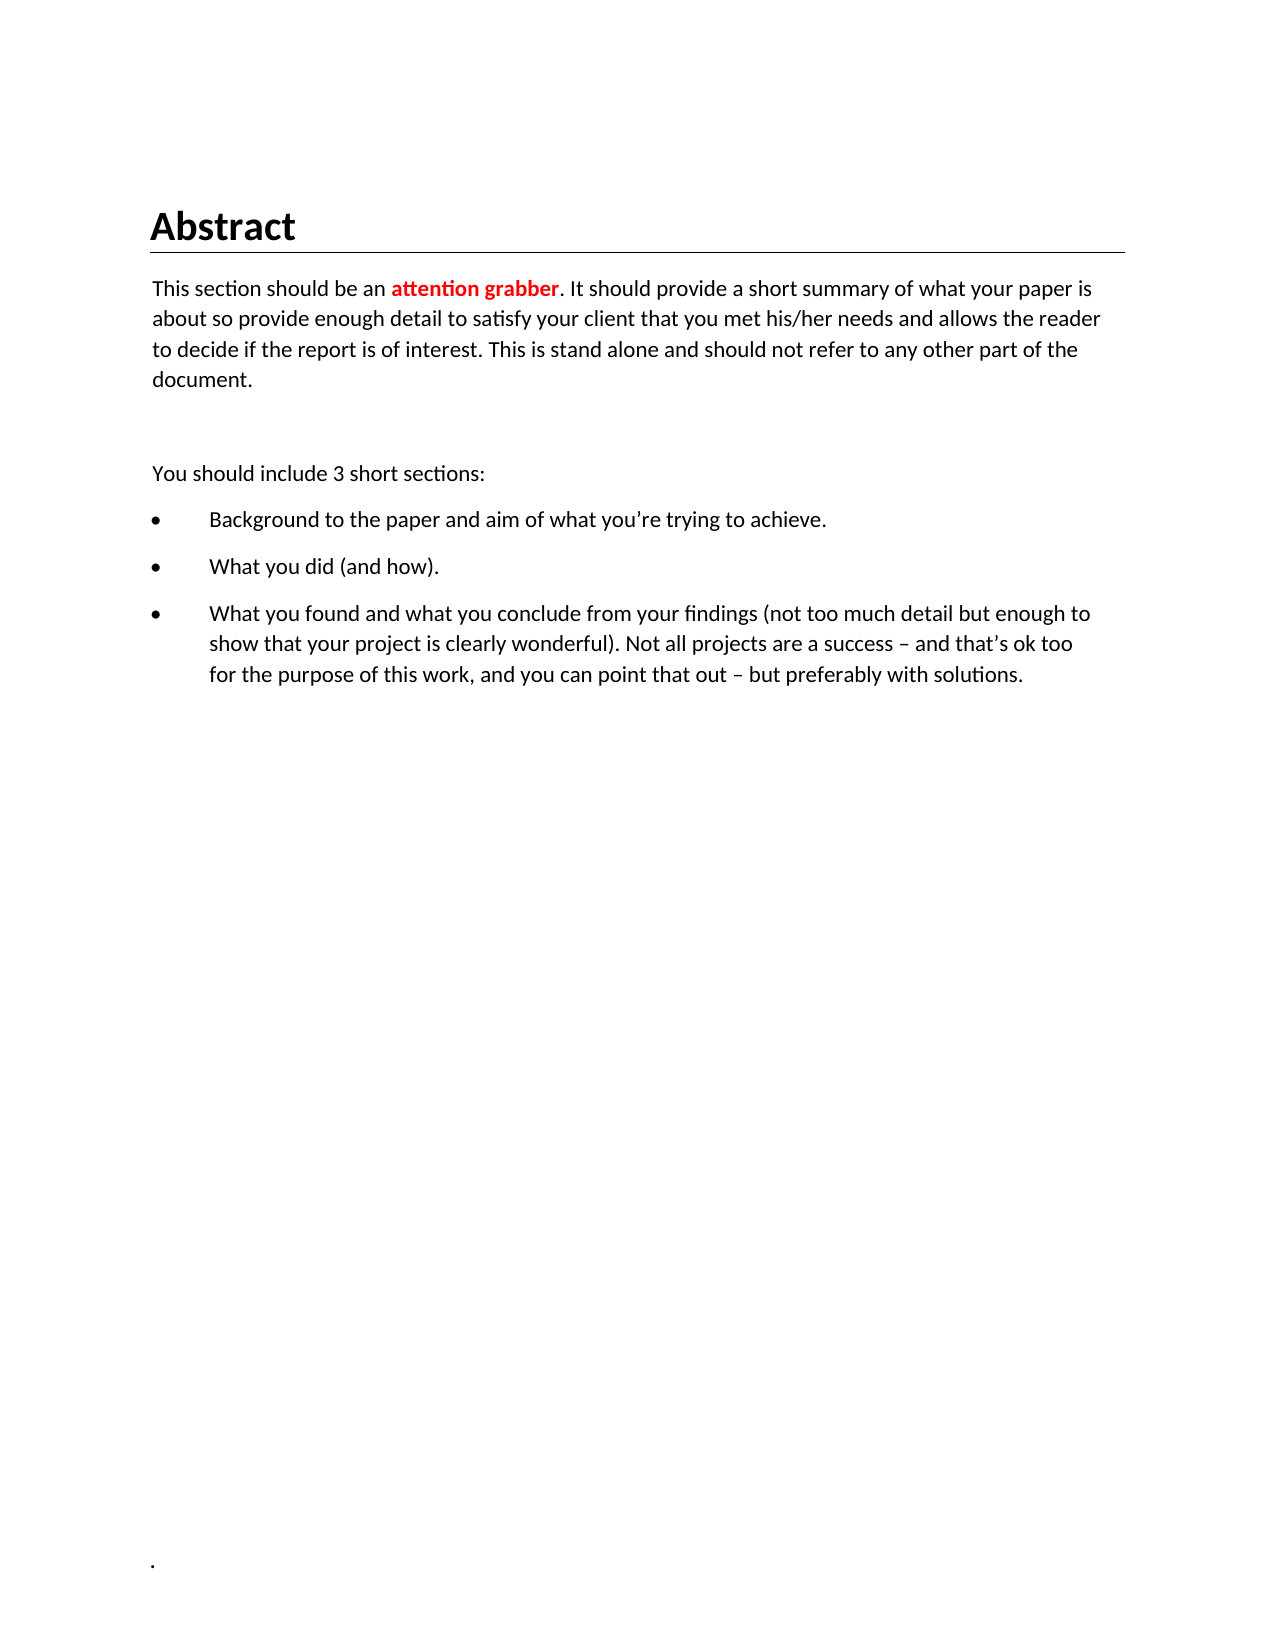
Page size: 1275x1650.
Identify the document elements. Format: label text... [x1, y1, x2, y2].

text This section should be an attention grabber. It should provide a short summary of what your paper is about so provide enough detail to satisfy your client that you met his/her needs and allows the reader to decide if the report is of interest. This is stand alone and should not refer to any other part of the document. [152, 274, 1104, 393]
text • What you did (and how). [150, 552, 1104, 580]
title Abstract [150, 199, 1125, 252]
text • What you found and what you conclude from your findings (not too much detail but enough to show that your project is clearly wonderful). Not all projects are a success – and that’s ok too for the purpose of this work, and you can point that out – but preferably with solutions. [150, 599, 1104, 688]
text You should include 3 short sections: [152, 459, 1104, 487]
text • Background to the paper and aim of what you’re trying to achieve. [150, 506, 1104, 533]
